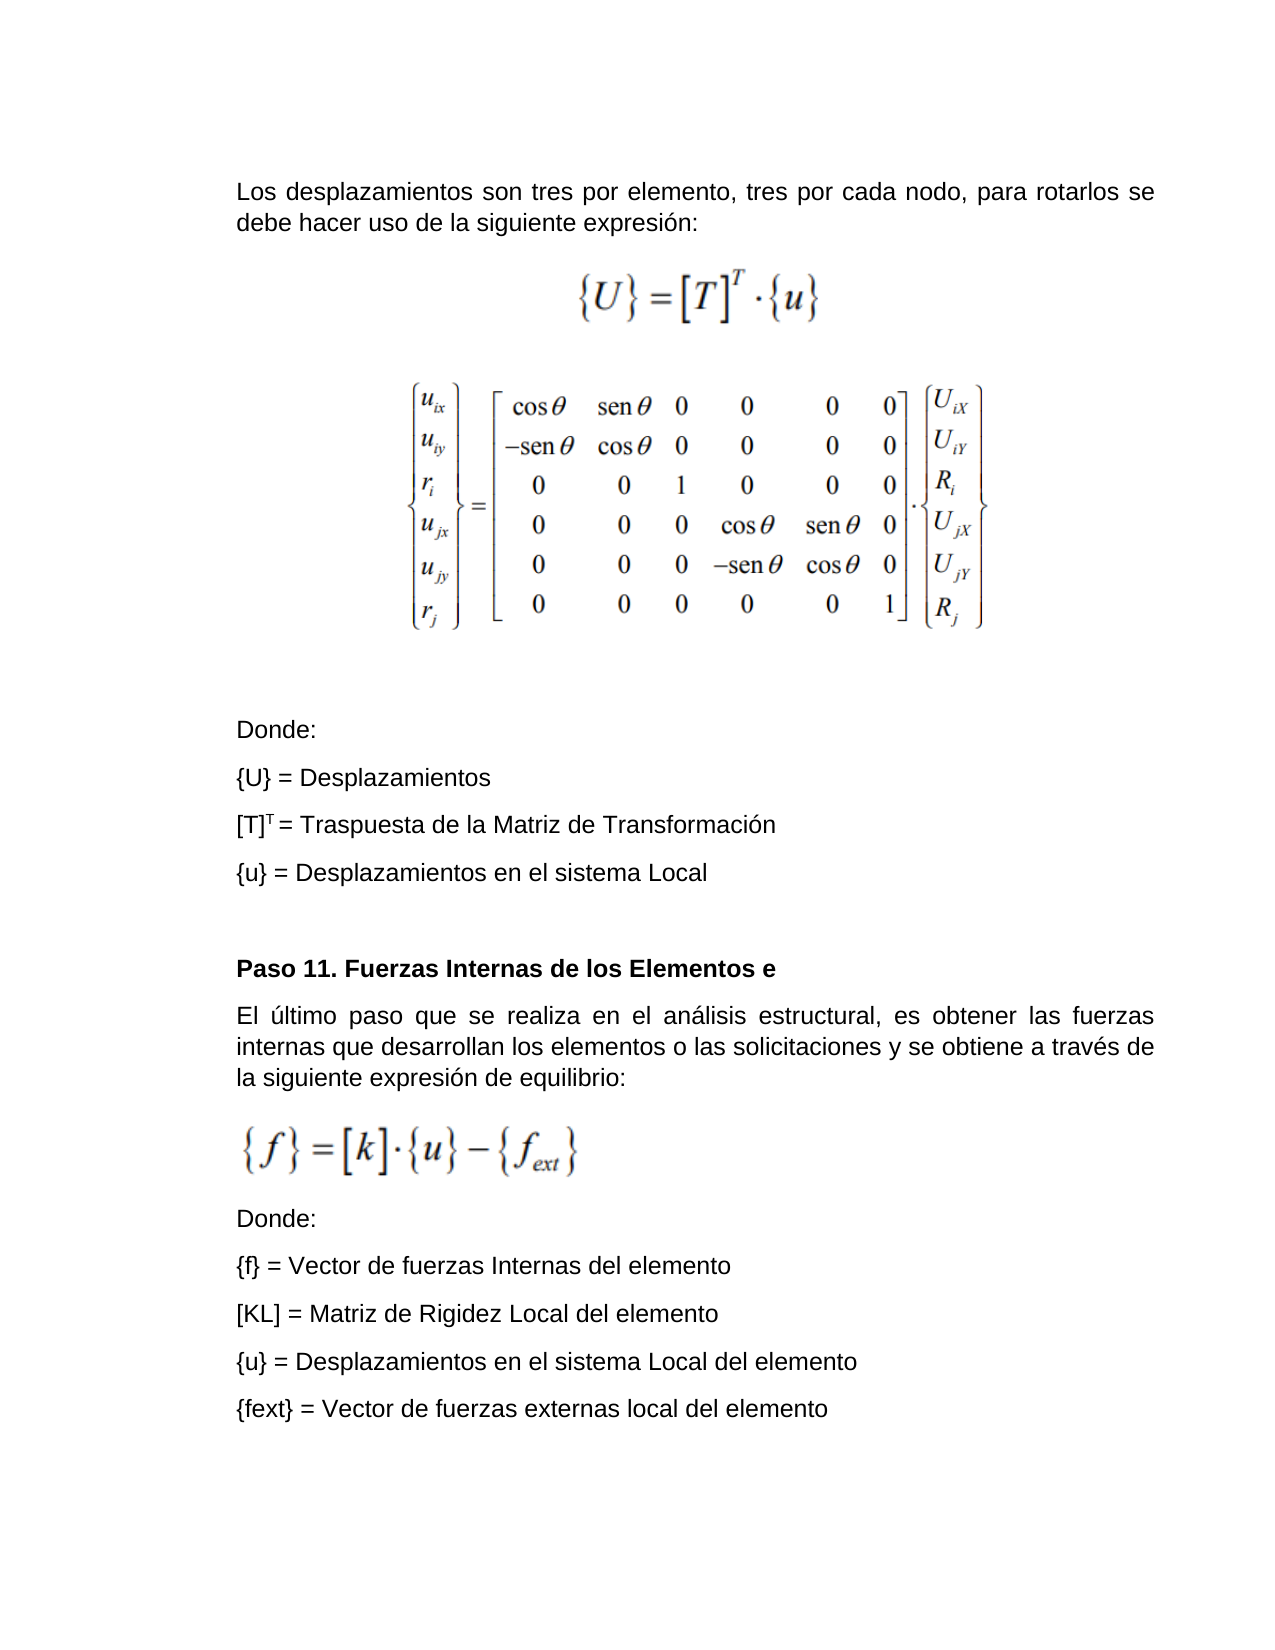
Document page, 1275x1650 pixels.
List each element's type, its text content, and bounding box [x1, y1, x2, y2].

text Donde: [236, 1203, 1157, 1232]
text El último paso que se realiza en el análisis estructural, es obtener las fuerzas internas que desarrollan los elementos o las solicitaciones y se obtiene a través de la siguiente expresión de equilibrio: [236, 1001, 1157, 1092]
text Los desplazamientos son tres por elemento, tres por cada nodo, para rotarlos se debe hacer uso de la siguiente expresión: [236, 177, 1157, 237]
picture [236, 1111, 582, 1185]
text {u} = Desplazamientos en el sistema Local [236, 858, 1157, 887]
picture [381, 359, 1012, 649]
picture [575, 256, 818, 341]
text [T]T = Traspuesta de la Matriz de Transformación [236, 811, 1157, 839]
text Paso 11. Fuerzas Internas de los Elementos e [236, 954, 1157, 982]
text {fext} = Vector de fuerzas externas local del elemento [236, 1394, 1157, 1423]
text {U} = Desplazamientos [236, 763, 1157, 792]
text {f} = Vector de fuerzas Internas del elemento [236, 1251, 1157, 1280]
text Donde: [236, 715, 1157, 744]
text {u} = Desplazamientos en el sistema Local del elemento [236, 1347, 1157, 1375]
text [KL] = Matriz de Rigidez Local del elemento [236, 1299, 1157, 1328]
